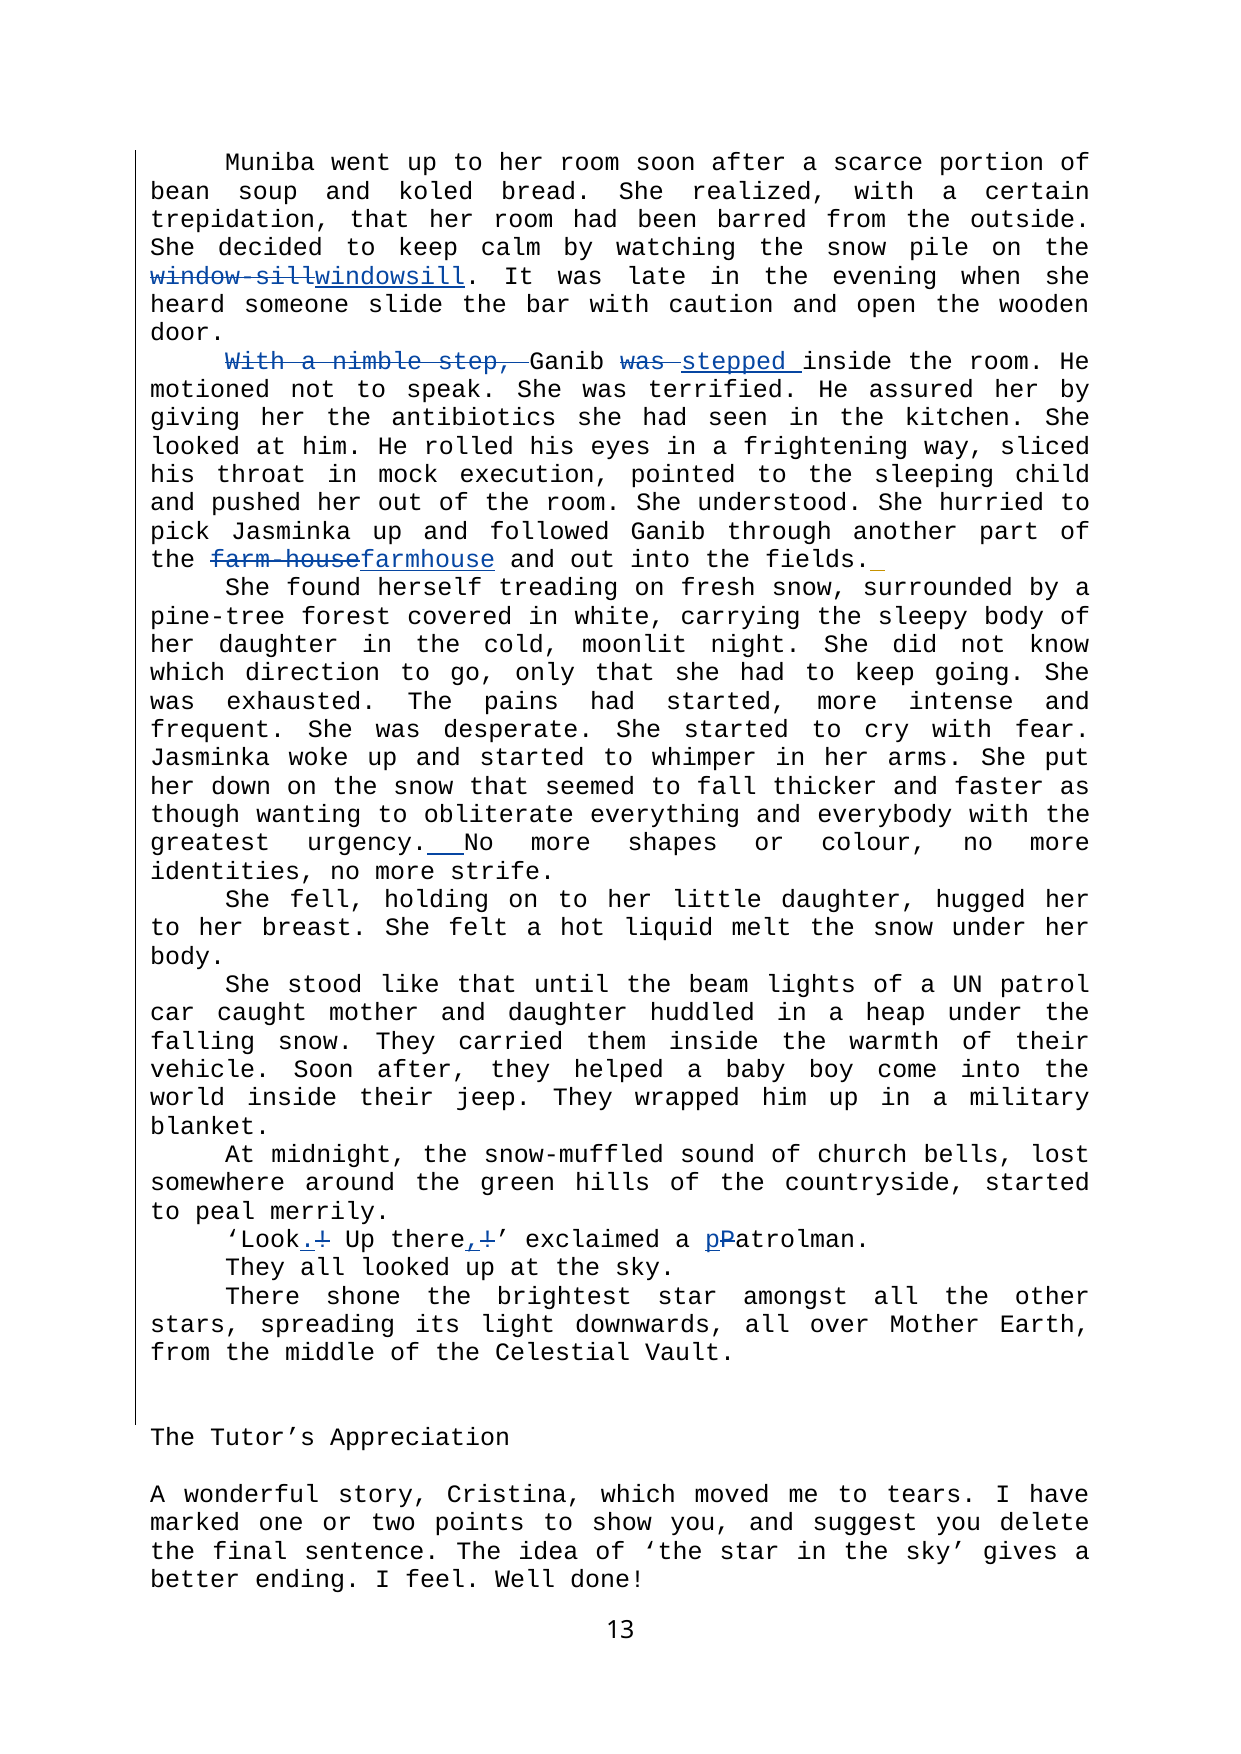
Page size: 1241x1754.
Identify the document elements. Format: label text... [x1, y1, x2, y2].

text Ganib inside the room. He motioned not to speak. She was terrified. He assured her by giving her the antibiotics she had seen in the kitchen. She looked at him. He rolled his eyes in a frightening way, sliced his throat in mock execution, pointed to the sleeping child and pushed her out of the room. She understood. She hurried to pick Jasminka up and followed Ganib through another part of the and out into the fields. [150, 348, 1090, 575]
text She found herself treading on fresh snow, surrounded by a pine-tree forest covered in white, carrying the sleepy body of her daughter in the cold, moonlit night. She did not know which direction to go, only that she had to keep going. She was exhausted. The pains had started, more intense and frequent. She was desperate. She started to cry with fear. Jasminka woke up and started to whimper in her arms. She put her down on the snow that seemed to fall thicker and faster as though wanting to obliterate everything and everybody with the greatest urgency.No more shapes or colour, no more identities, no more strife. [150, 575, 1090, 887]
text Muniba went up to her room soon after a scarce portion of bean soup and koled bread. She realized, with a certain trepidation, that her room had been barred from the outside. She decided to keep calm by watching the snow pile on the . It was late in the evening when she heard someone slide the bar with caution and open the wooden door. [150, 150, 1090, 348]
text She stood like that until the beam lights of a UN patrol car caught mother and daughter huddled in a heap under the falling snow. They carried them inside the warmth of their vehicle. Soon after, they helped a baby boy come into the world inside their jeep. They wrapped him up in a military blanket. [150, 972, 1090, 1142]
text A wonderful story, Cristina, which moved me to tears. I have marked one or two points to show you, and suggest you delete the final sentence. The idea of ‘the star in the sky’ gives a better ending. I feel. Well done! [150, 1482, 1090, 1595]
text The Tutor’s Appreciation [150, 1425, 1090, 1453]
text There shone the brightest star amongst all the other stars, spreading its light downwards, all over Mother Earth, from the middle of the Celestial Vault. [150, 1283, 1090, 1368]
text At midnight, the snow-muffled sound of church bells, lost somewhere around the green hills of the countryside, started to peal merrily. [150, 1142, 1090, 1227]
text They all looked up at the sky. [150, 1255, 1090, 1283]
text ‘Look Up there’ exclaimed a atrolman. [150, 1227, 1090, 1255]
text She fell, holding on to her little daughter, hugged her to her breast. She felt a hot liquid melt the snow under her body. [150, 887, 1090, 972]
